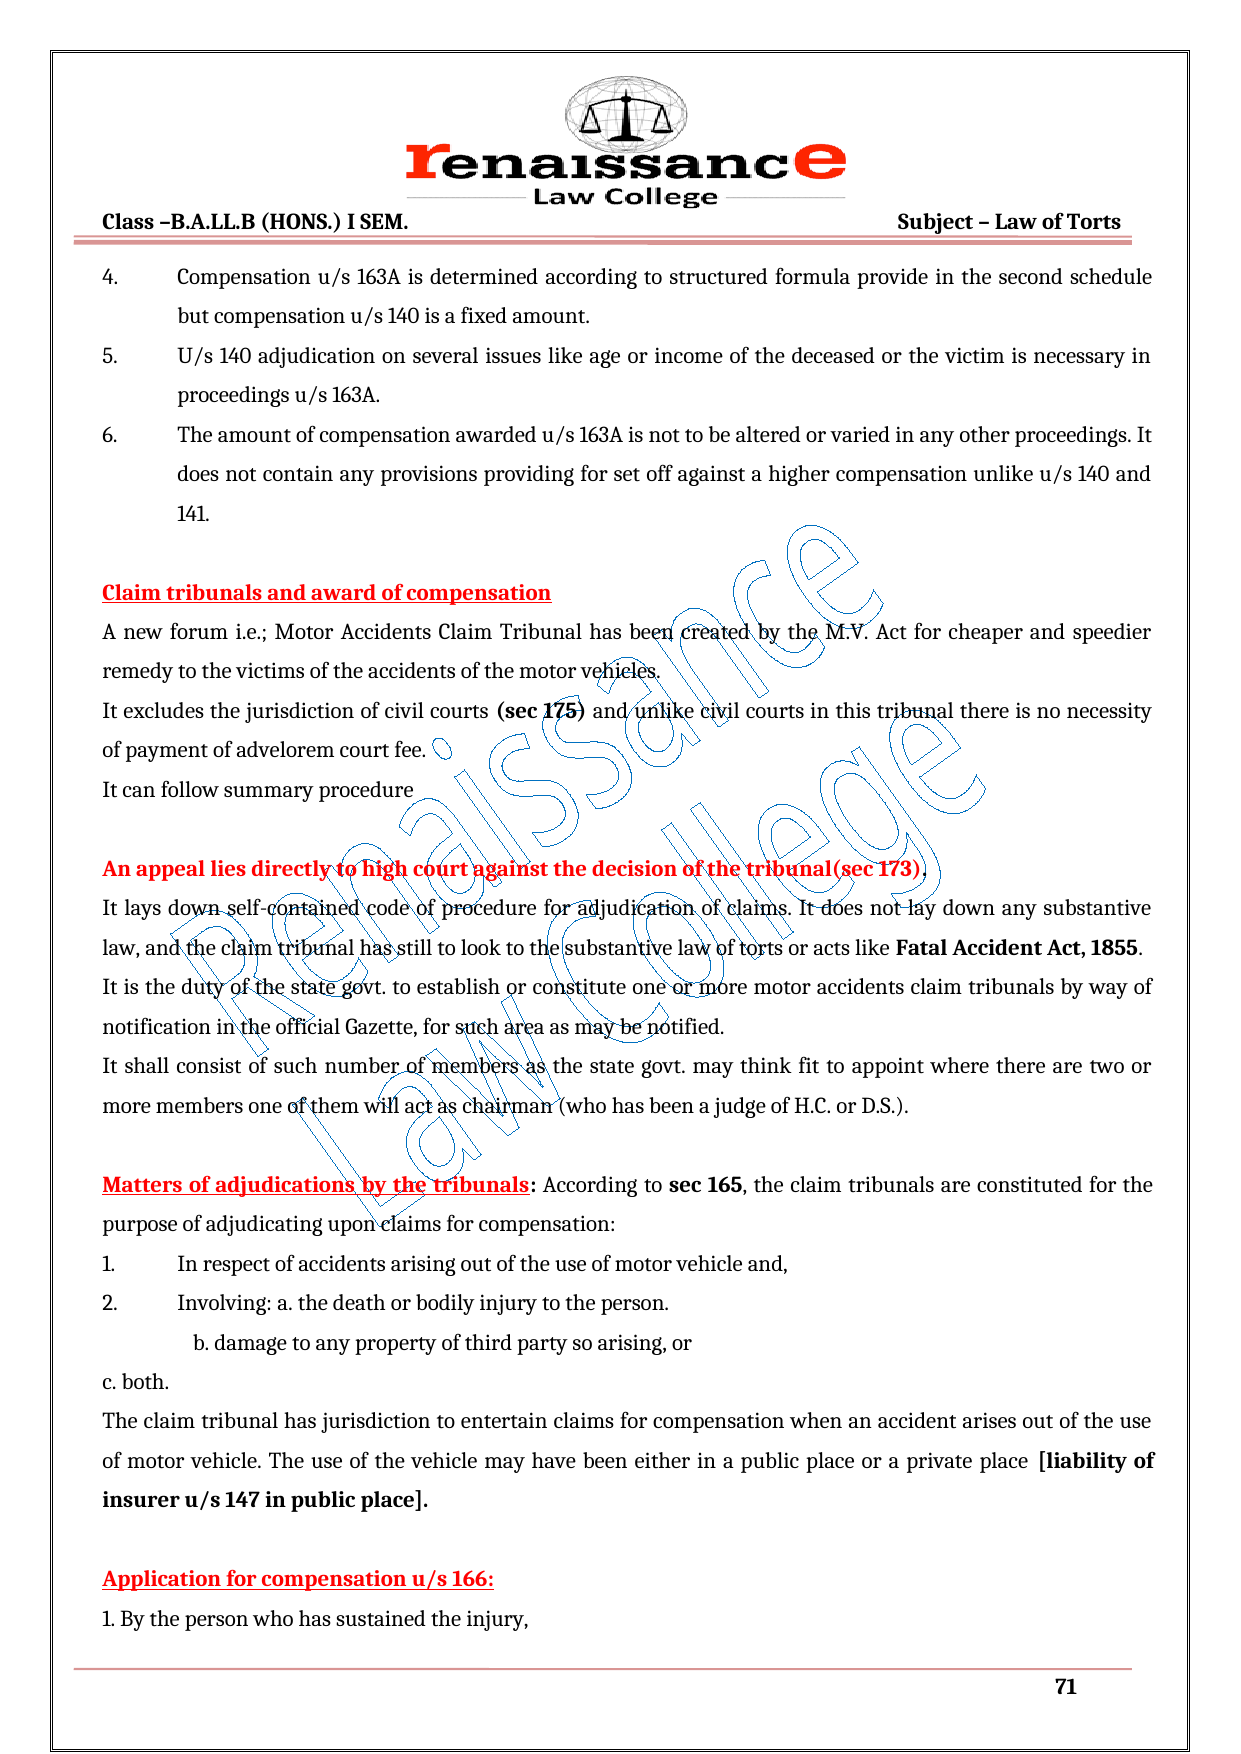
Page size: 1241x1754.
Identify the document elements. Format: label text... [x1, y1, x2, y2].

text Claim tribunals and award of compensation [102, 579, 1154, 606]
text Application for compensation u/s 166: [102, 1566, 1154, 1593]
text It lays down self-contained code of procedure for adjudication of claims. It does not lay down any substantive law, and the claim tribunal has still to look to the substantive law of torts or acts like Fatal Accident Act, 1855. [102, 895, 1154, 961]
text It is the duty of the state govt. to establish or constitute one or more motor accidents claim tribunals by way of notification in the official Gazette, for such area as may be notified. [102, 974, 1154, 1040]
list In respect of accidents arising out of the use of motor vehicle and, [102, 1250, 1154, 1277]
text A new forum i.e.; Motor Accidents Claim Tribunal has been created by the M.V. Act for cheaper and speedier remedy to the victims of the accidents of the motor vehicles. [102, 619, 1154, 684]
text An appeal lies directly to high court against the decision of the tribunal(sec 173). [102, 856, 1154, 882]
text Matters of adjudications by the tribunals: According to sec 165, the claim tribunals are constituted for the purpose of adjudicating upon claims for compensation: [102, 1171, 1154, 1237]
text It excludes the jurisdiction of civil courts (sec 175) and unlike civil courts in this tribunal there is no necessity of payment of advelorem court fee. [102, 698, 1154, 763]
list c. both. [102, 1369, 1154, 1395]
text The claim tribunal has jurisdiction to entertain claims for compensation when an accident arises out of the use of motor vehicle. The use of the vehicle may have been either in a public place or a private place [liability of insurer u/s 147 in public place]. [102, 1408, 1154, 1514]
list U/s 140 adjudication on several issues like age or income of the deceased or the victim is necessary in proceedings u/s 163A. [102, 342, 1154, 408]
list Compensation u/s 163A is determined according to structured formula provide in the second schedule but compensation u/s 140 is a fixed amount. [102, 263, 1154, 329]
text It shall consist of such number of members as the state govt. may think fit to appoint where there are two or more members one of them will act as chairman (who has been a judge of H.C. or D.S.). [102, 1053, 1154, 1119]
list b. damage to any property of third party so arising, or [102, 1329, 1154, 1356]
text 1. By the person who has sustained the injury, [102, 1606, 1154, 1632]
list Involving: a. the death or bodily injury to the person. [102, 1290, 1154, 1316]
list The amount of compensation awarded u/s 163A is not to be altered or varied in any other proceedings. It does not contain any provisions providing for set off against a higher compensation unlike u/s 140 and 141. [102, 421, 1154, 527]
picture [382, 75, 874, 209]
text It can follow summary procedure [102, 777, 1154, 803]
